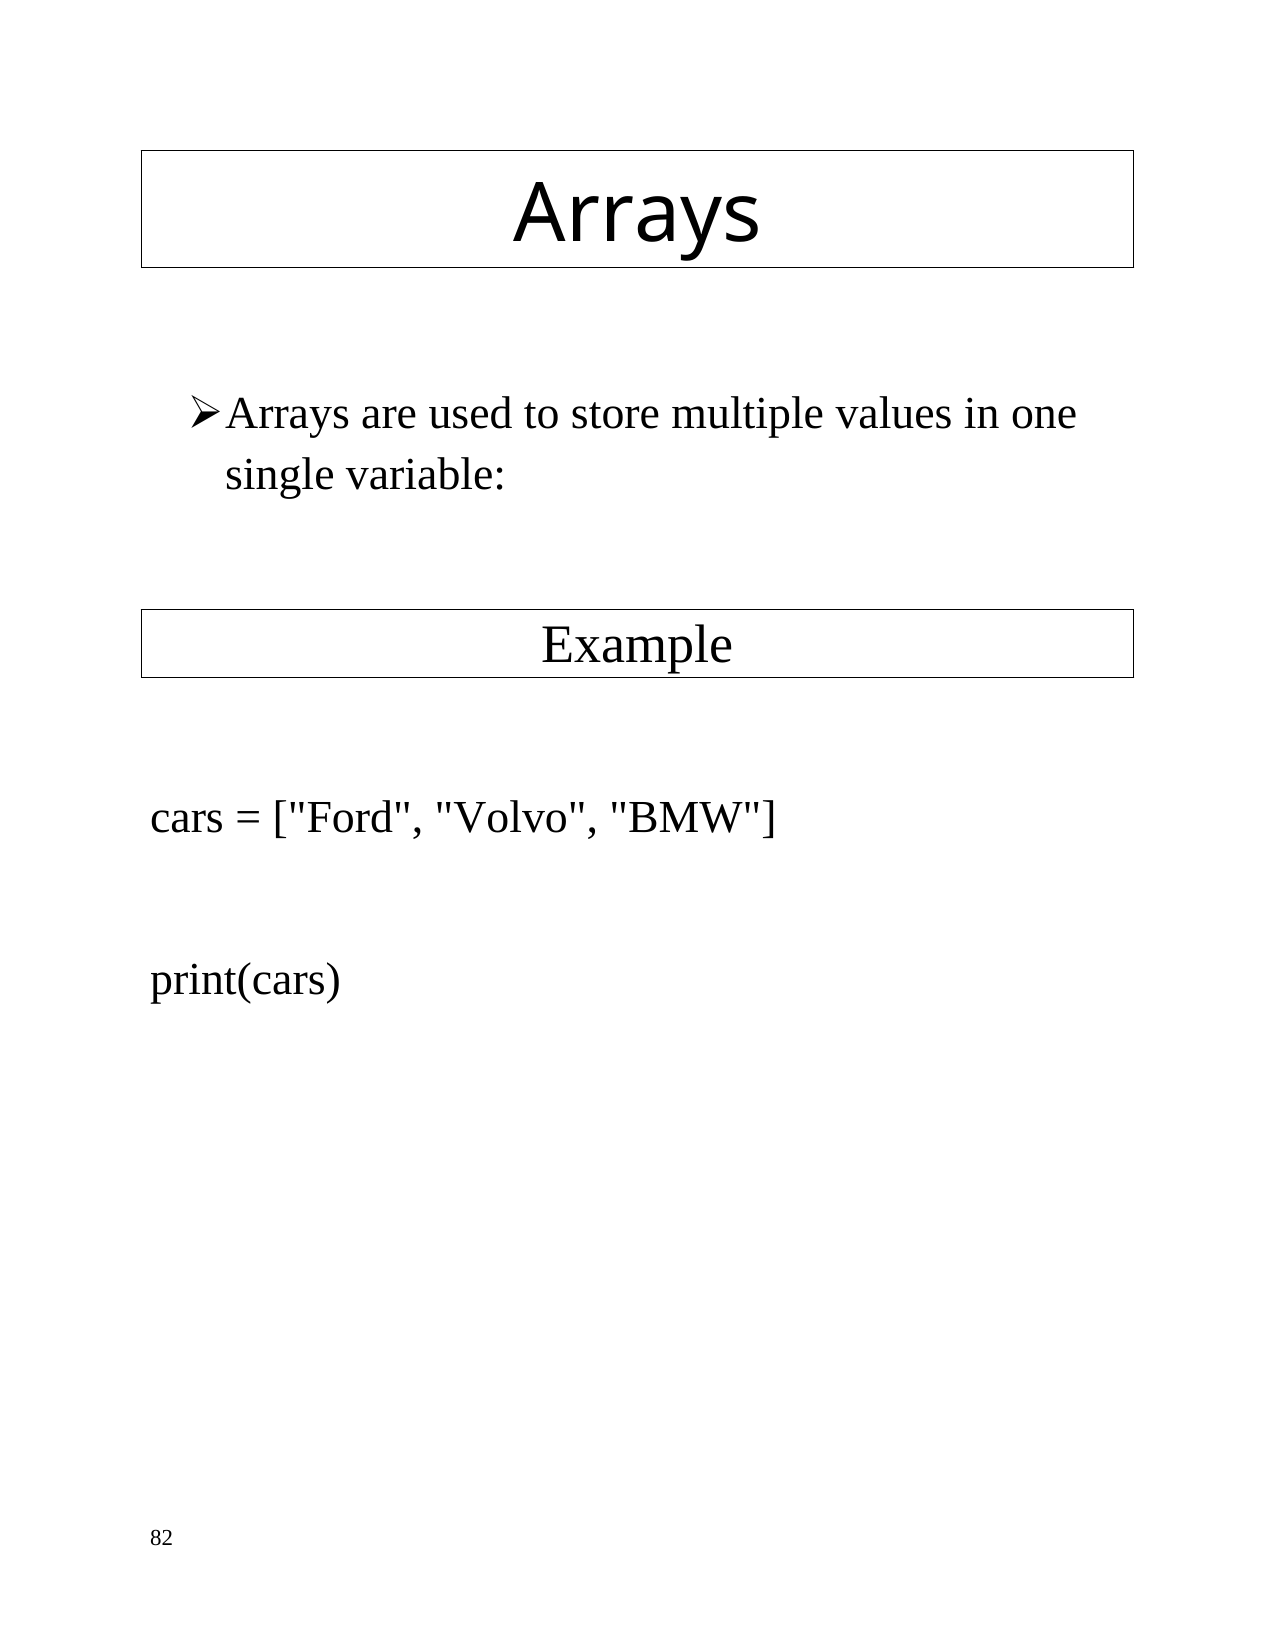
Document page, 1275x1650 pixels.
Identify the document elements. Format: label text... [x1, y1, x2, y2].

text Example [142, 610, 1133, 677]
list Arrays are used to store multiple values in one single variable: [187, 386, 1125, 499]
text cars = ["Ford", "Volvo", "BMW"] [150, 789, 1125, 842]
text print(cars) [150, 952, 1125, 1004]
subtitle Arrays [142, 151, 1133, 267]
